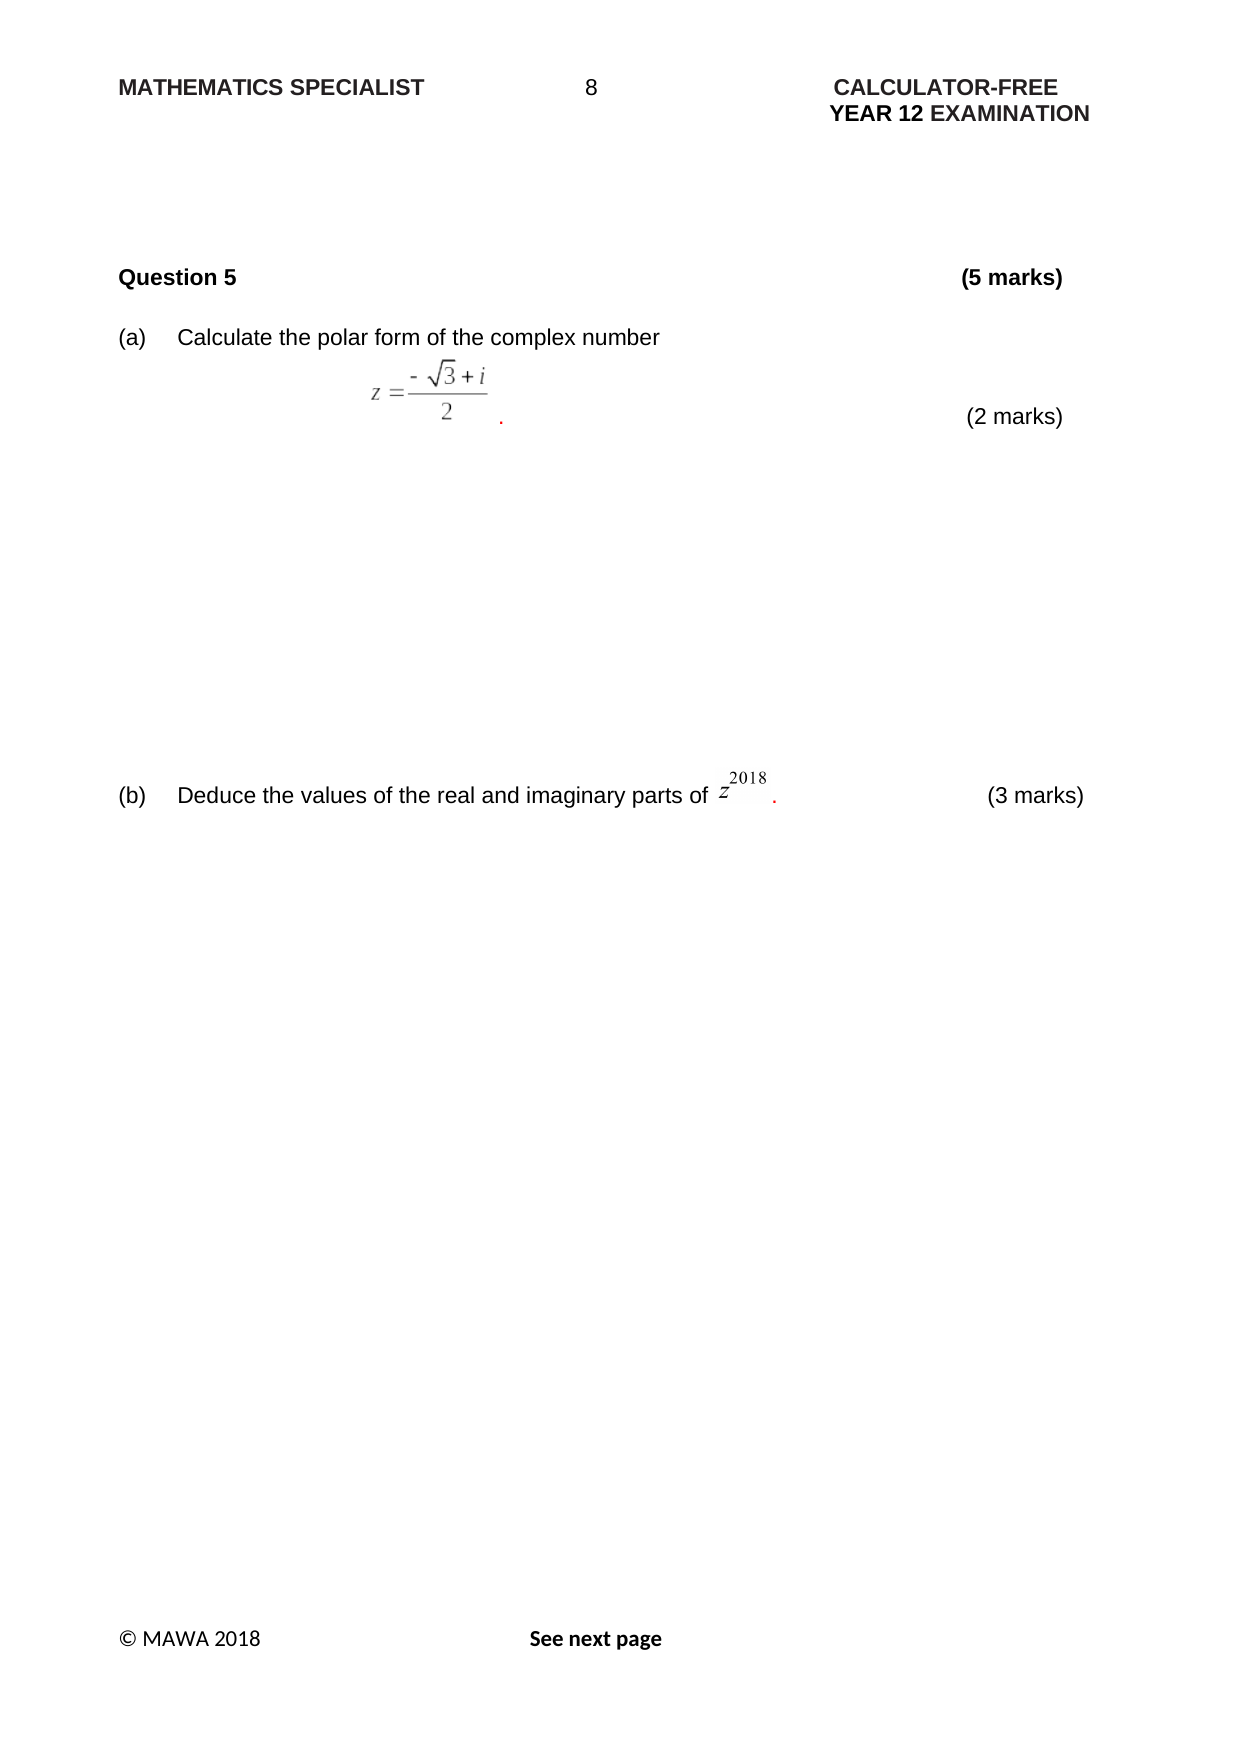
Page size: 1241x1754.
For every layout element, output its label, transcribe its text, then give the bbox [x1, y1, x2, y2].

text . (2 marks) [118, 354, 1090, 429]
text (a) Calculate the polar form of the complex number [118, 324, 1090, 351]
picture [714, 767, 771, 804]
text Question 5 (5 marks) [118, 264, 1090, 290]
text (b) Deduce the values of the real and imaginary parts of . (3 marks) [118, 767, 1090, 808]
